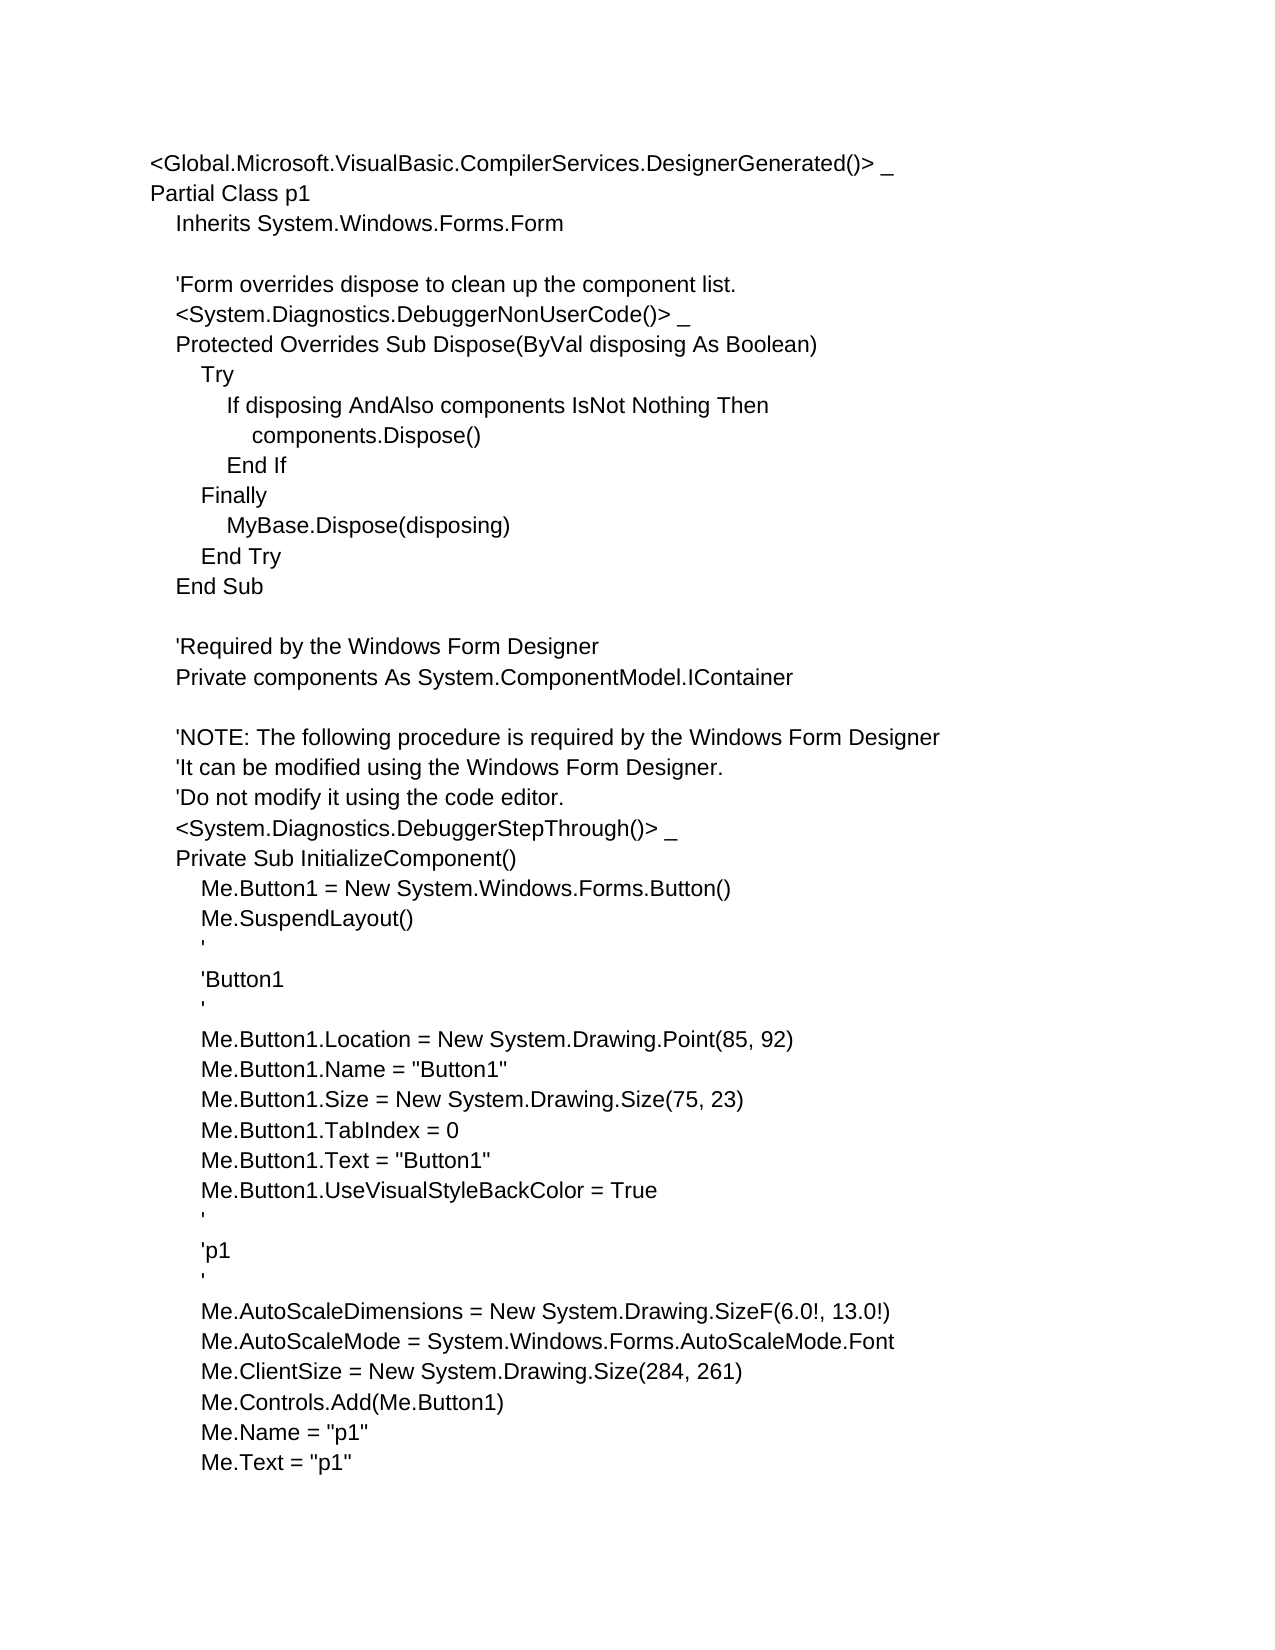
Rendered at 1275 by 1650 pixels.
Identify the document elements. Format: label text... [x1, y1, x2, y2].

text End Sub [150, 573, 1125, 599]
text 'It can be modified using the Windows Form Designer. [150, 754, 1125, 781]
text MyBase.Dispose(disposing) [150, 512, 1125, 539]
text Me.AutoScaleDimensions = New System.Drawing.SizeF(6.0!, 13.0!) [150, 1298, 1125, 1324]
text Me.AutoScaleMode = System.Windows.Forms.AutoScaleMode.Font [150, 1328, 1125, 1354]
text Partial Class p1 [150, 180, 1125, 207]
text If disposing AndAlso components IsNot Nothing Then [150, 392, 1125, 418]
text Me.Button1.TabIndex = 0 [150, 1117, 1125, 1143]
text End Try [150, 543, 1125, 569]
text 'Form overrides dispose to clean up the component list. [150, 271, 1125, 297]
text 'Required by the Windows Form Designer [150, 633, 1125, 660]
text Me.Button1.Size = New System.Drawing.Size(75, 23) [150, 1086, 1125, 1113]
text Me.ClientSize = New System.Drawing.Size(284, 261) [150, 1358, 1125, 1385]
text Me.Button1.Location = New System.Drawing.Point(85, 92) [150, 1026, 1125, 1052]
text Try [150, 361, 1125, 388]
text <System.Diagnostics.DebuggerNonUserCode()> _ [150, 301, 1125, 327]
text Private components As System.ComponentModel.IContainer [150, 663, 1125, 690]
text Inherits System.Windows.Forms.Form [150, 210, 1125, 237]
text Me.Controls.Add(Me.Button1) [150, 1388, 1125, 1415]
text Private Sub InitializeComponent() [150, 845, 1125, 871]
text ﻿<Global.Microsoft.VisualBasic.CompilerServices.DesignerGenerated()> _ [150, 150, 1125, 176]
text 'NOTE: The following procedure is required by the Windows Form Designer [150, 724, 1125, 750]
text components.Dispose() [150, 422, 1125, 448]
text Me.Name = "p1" [150, 1419, 1125, 1445]
text ' [150, 996, 1125, 1022]
text Me.SuspendLayout() [150, 905, 1125, 932]
text Me.Button1.Text = "Button1" [150, 1147, 1125, 1173]
text Protected Overrides Sub Dispose(ByVal disposing As Boolean) [150, 331, 1125, 358]
text ' [150, 1207, 1125, 1234]
text End If [150, 452, 1125, 478]
text Me.Button1.UseVisualStyleBackColor = True [150, 1177, 1125, 1203]
text 'p1 [150, 1237, 1125, 1264]
text ' [150, 1268, 1125, 1294]
text ' [150, 935, 1125, 962]
text Finally [150, 482, 1125, 509]
text 'Do not modify it using the code editor. [150, 784, 1125, 811]
text <System.Diagnostics.DebuggerStepThrough()> _ [150, 814, 1125, 841]
text Me.Button1 = New System.Windows.Forms.Button() [150, 875, 1125, 901]
text 'Button1 [150, 966, 1125, 992]
text Me.Text = "p1" [150, 1449, 1125, 1475]
text Me.Button1.Name = "Button1" [150, 1056, 1125, 1083]
